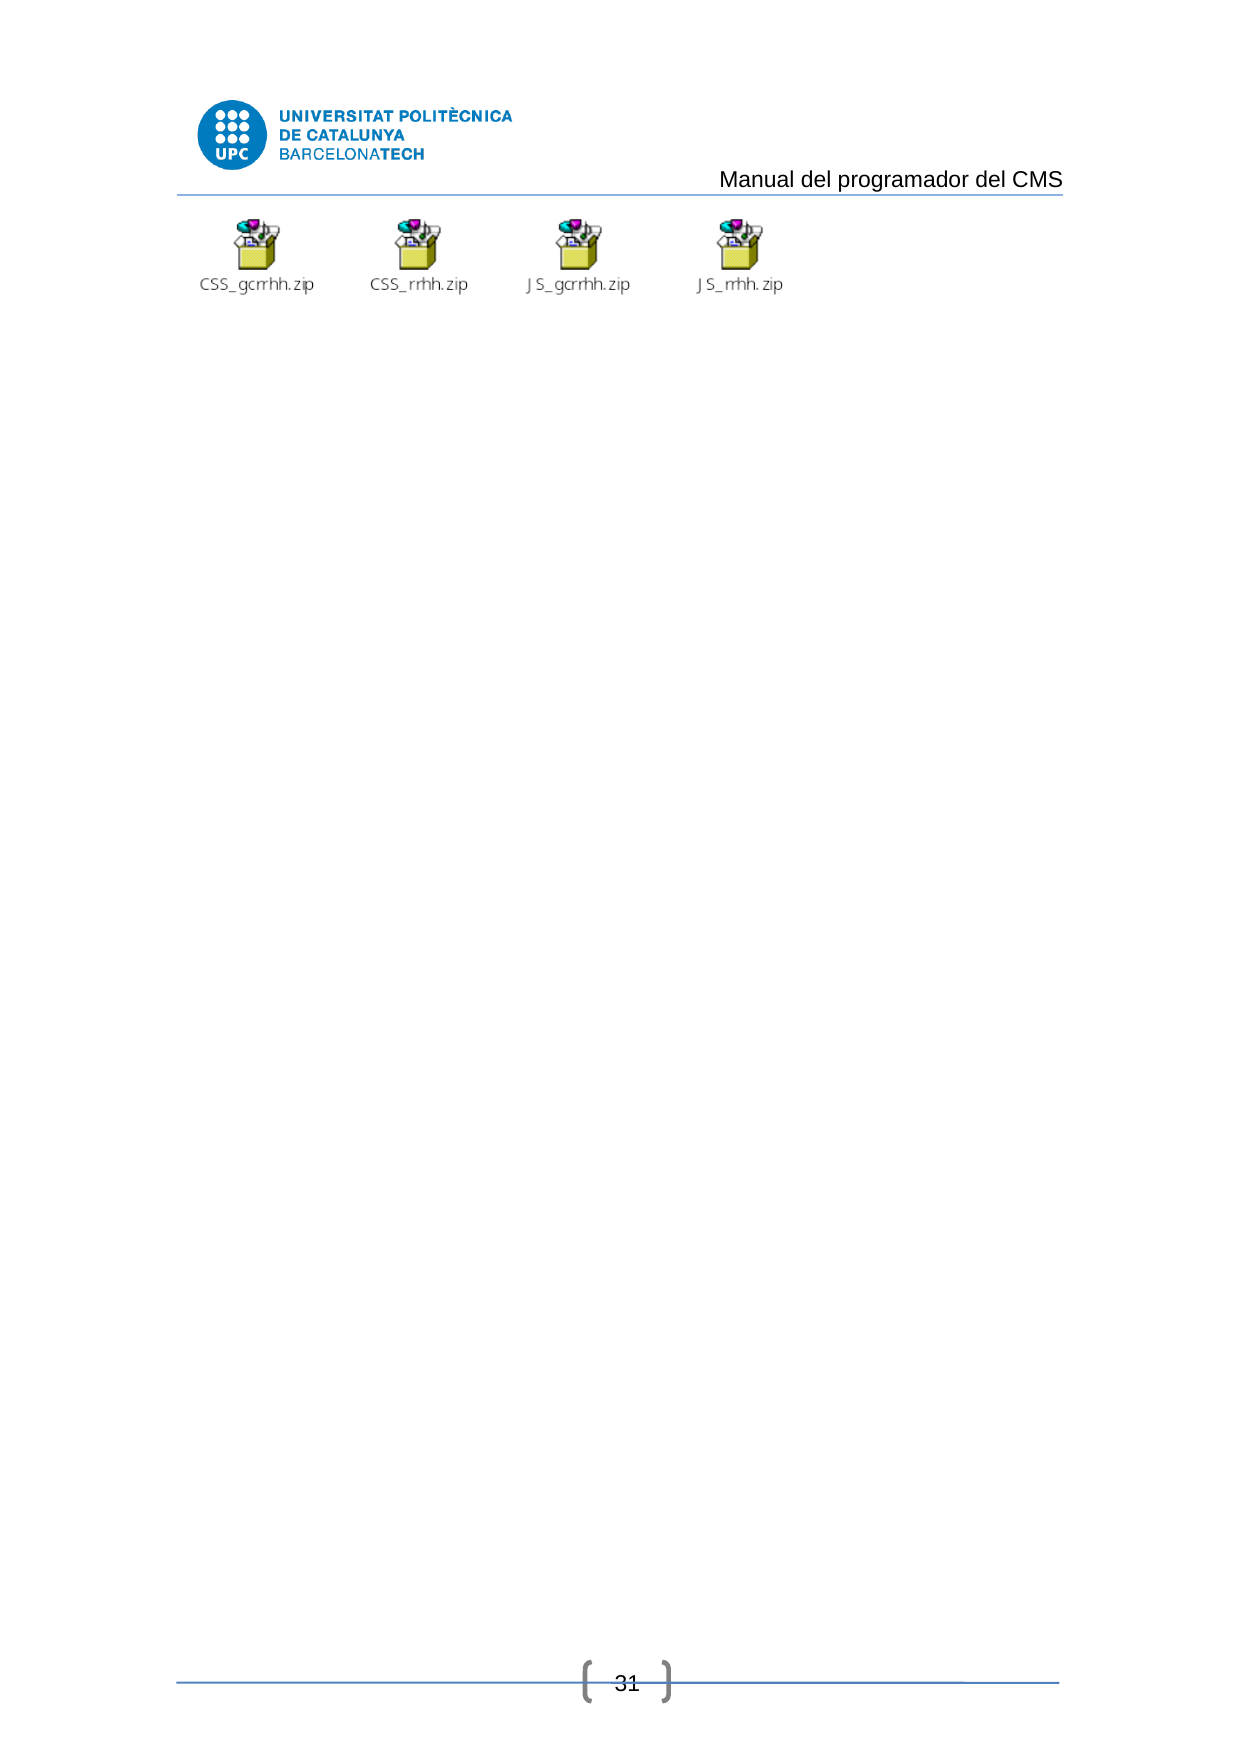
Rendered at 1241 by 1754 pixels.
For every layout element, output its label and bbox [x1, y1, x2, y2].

picture [177, 81, 532, 188]
